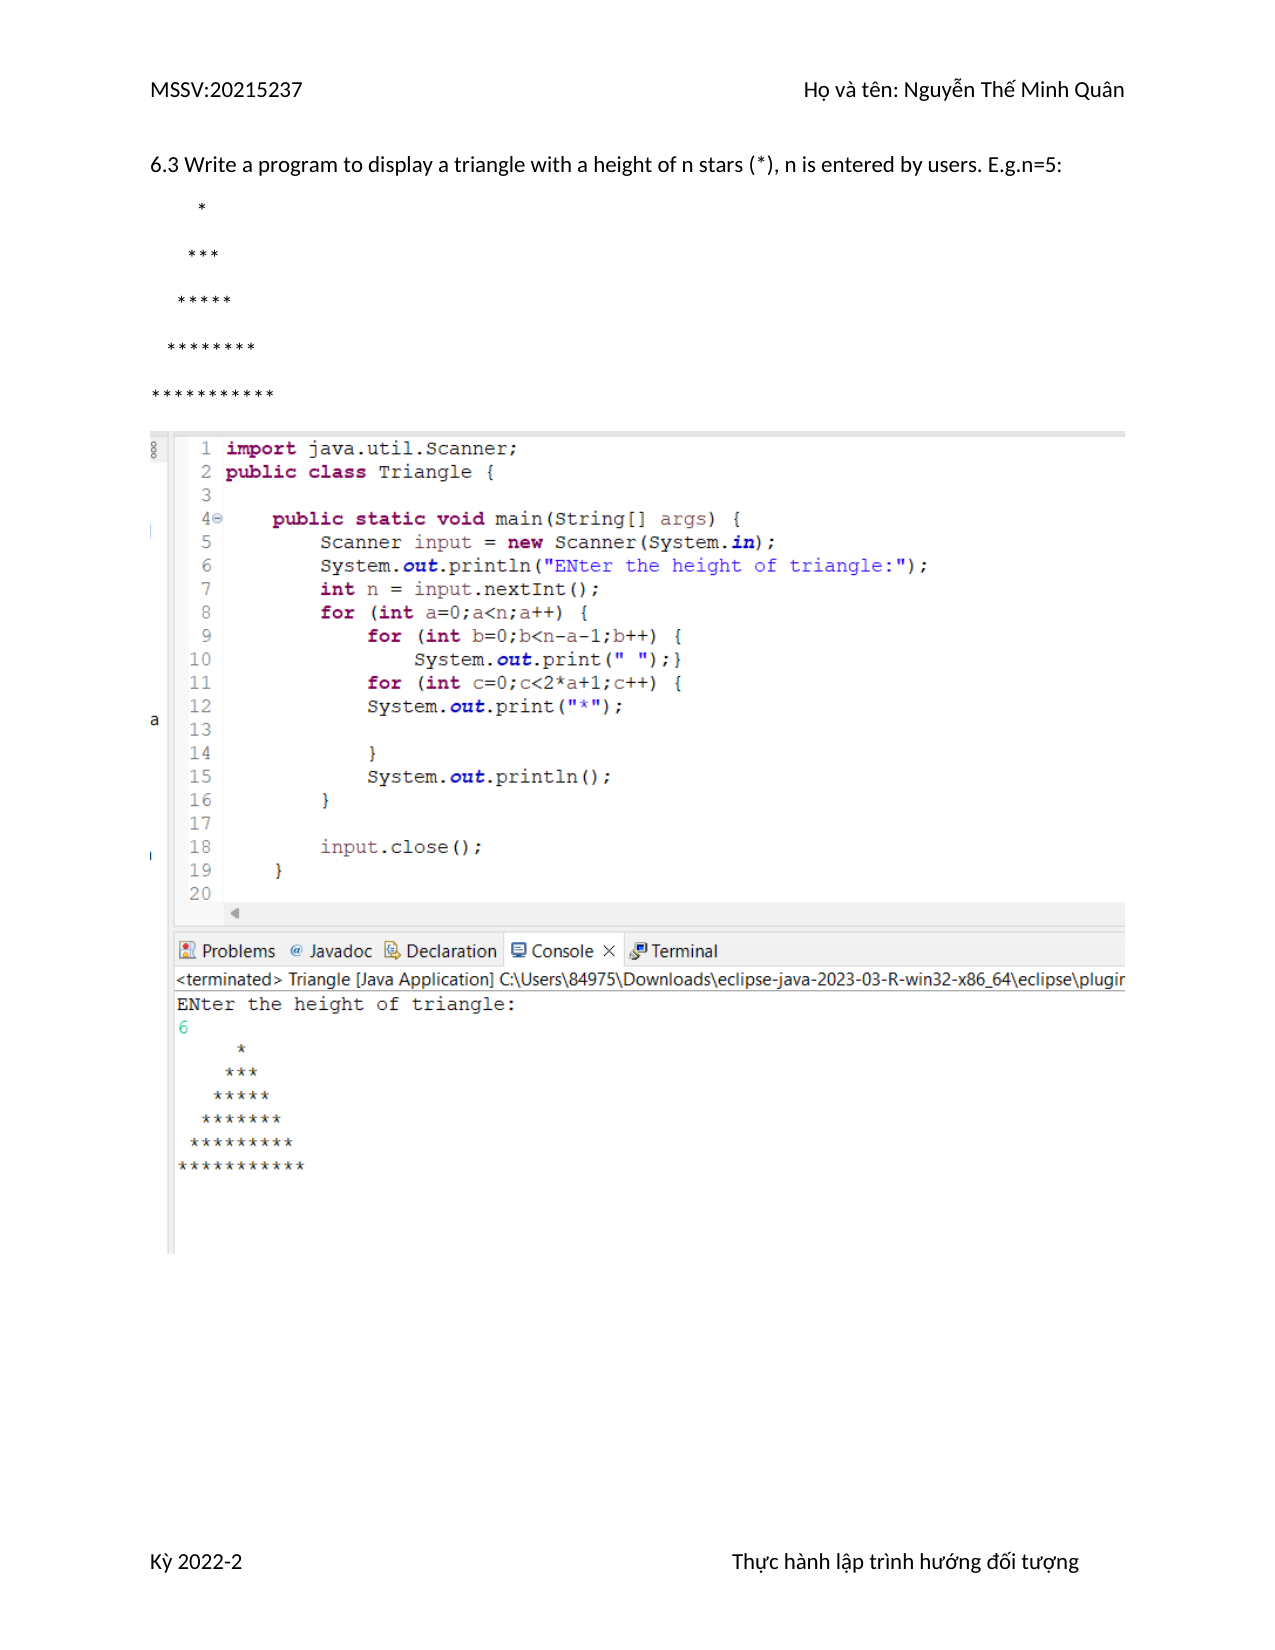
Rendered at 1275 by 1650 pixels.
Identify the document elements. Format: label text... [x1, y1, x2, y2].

text ******** [150, 337, 1125, 366]
text 6.3 Write a program to display a triangle with a height of n stars (*), n is entered by users. E.g.n=5: [150, 150, 1125, 178]
text * [150, 197, 1125, 225]
text *** [150, 244, 1125, 272]
text *********** [150, 384, 1125, 412]
text ***** [150, 291, 1125, 319]
picture [150, 431, 1125, 1254]
